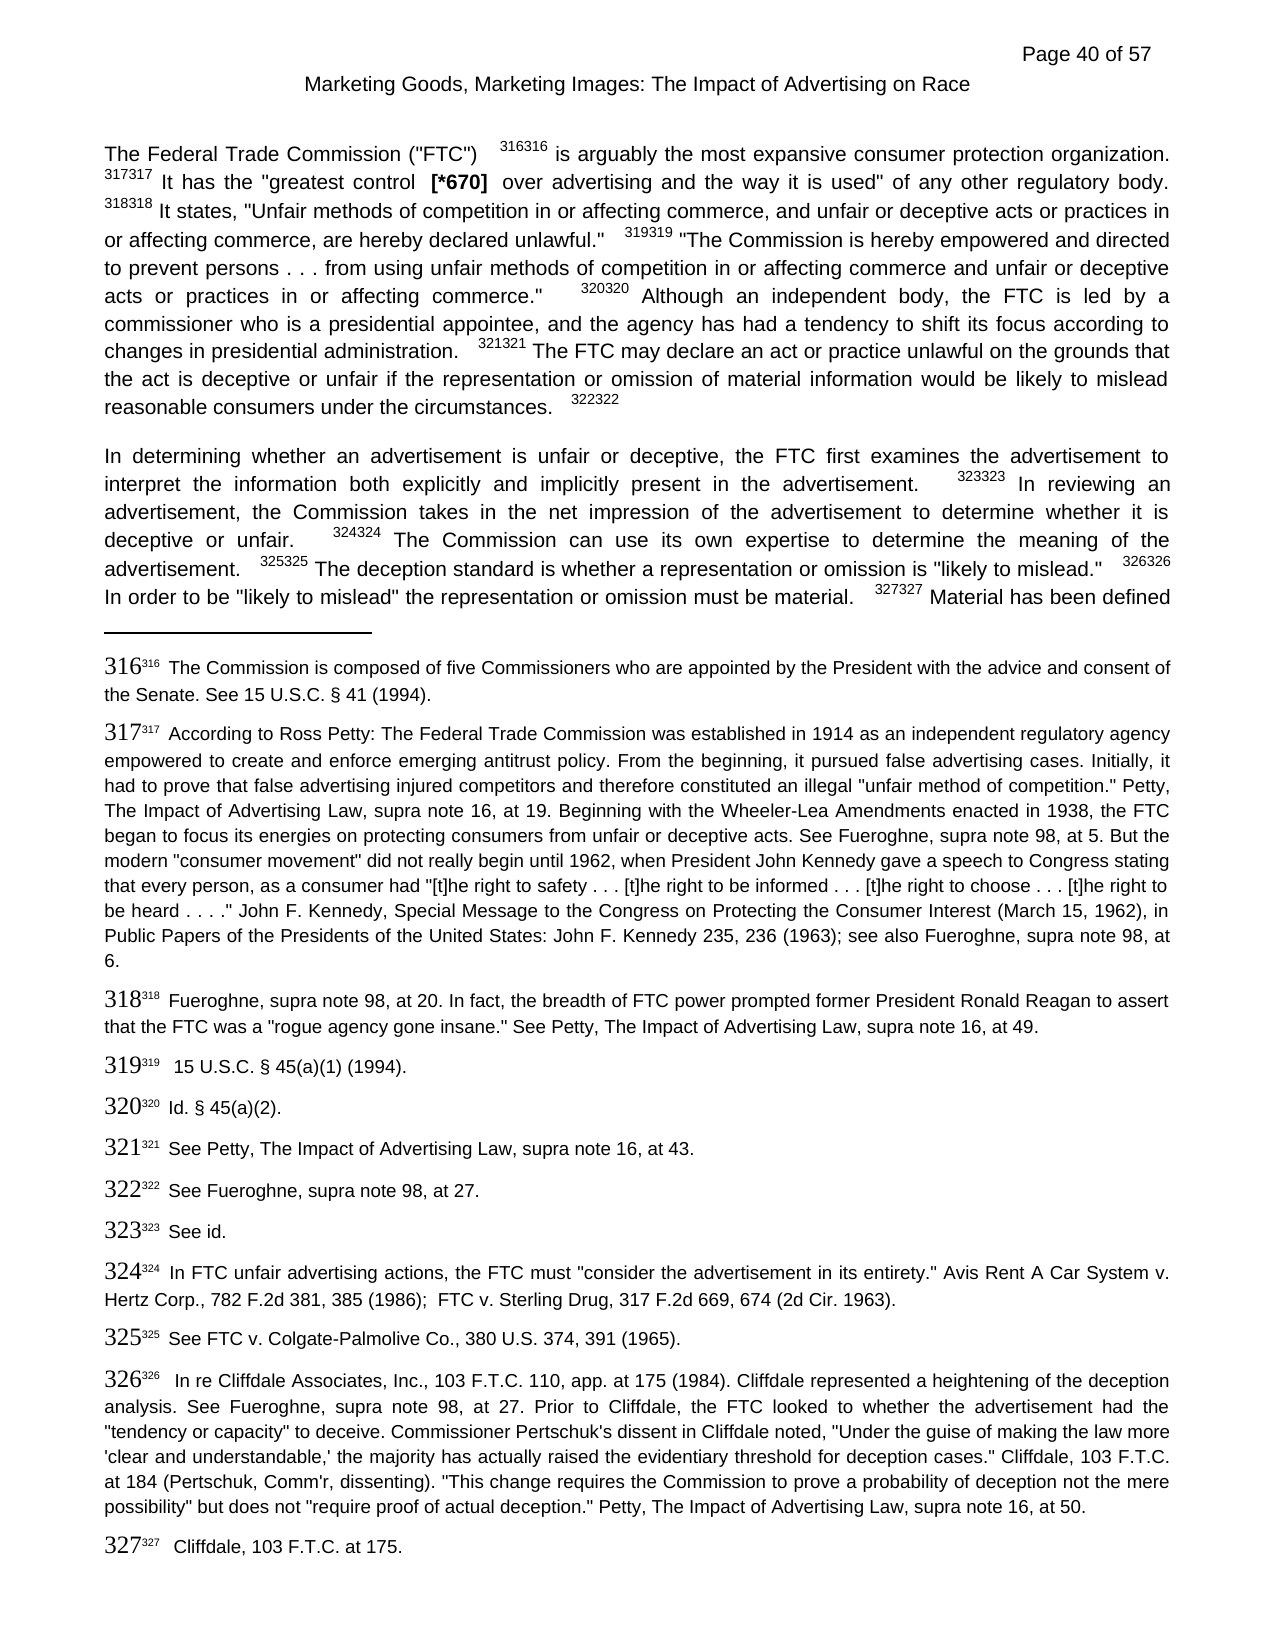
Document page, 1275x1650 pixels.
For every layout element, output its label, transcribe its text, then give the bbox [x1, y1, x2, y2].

text The Federal Trade Commission ("FTC") 316 is arguably the most expansive consumer protection organization. 317 It has the "greatest control [*670] over advertising and the way it is used" of any other regulatory body. 318 It states, "Unfair methods of competition in or affecting commerce, and unfair or deceptive acts or practices in or affecting commerce, are hereby declared unlawful." 319 "The Commission is hereby empowered and directed to prevent persons . . . from using unfair methods of competition in or affecting commerce and unfair or deceptive acts or practices in or affecting commerce." 320 Although an independent body, the FTC is led by a commissioner who is a presidential appointee, and the agency has had a tendency to shift its focus according to changes in presidential administration. 321 The FTC may declare an act or practice unlawful on the grounds that the act is deceptive or unfair if the representation or omission of material information would be likely to mislead reasonable consumers under the circumstances. 322 [104, 137, 1171, 420]
text In determining whether an advertisement is unfair or deceptive, the FTC first examines the advertisement to interpret the information both explicitly and implicitly present in the advertisement. 323 In reviewing an advertisement, the Commission takes in the net impression of the advertisement to determine whether it is deceptive or unfair. 324 The Commission can use its own expertise to determine the meaning of the advertisement. 325 The deception standard is whether a representation or omission is "likely to mislead." 326 In order to be "likely to mislead" the representation or omission must be material. 327 Material has been defined as [*671] "important to the consumer in making his purchasing decision." 328 Thus, the FTC need only establish that the claims at issue are material to consumer choice and that customers are likely to be misled. 329 The advertisement is viewed from the perspective of a consumer acting reasonably under the circumstances, but if an advertisement is targeted "primarily to a particular group, the Commission examines reasonableness from the perspective of that group." 330 The FTC "addresses the likelihood that consumers will believe the message and allow it to affect their purchase behavior." 331 Advertisers must have a "reasonable basis" for their advertising claims before making them. 332 [104, 441, 1171, 610]
